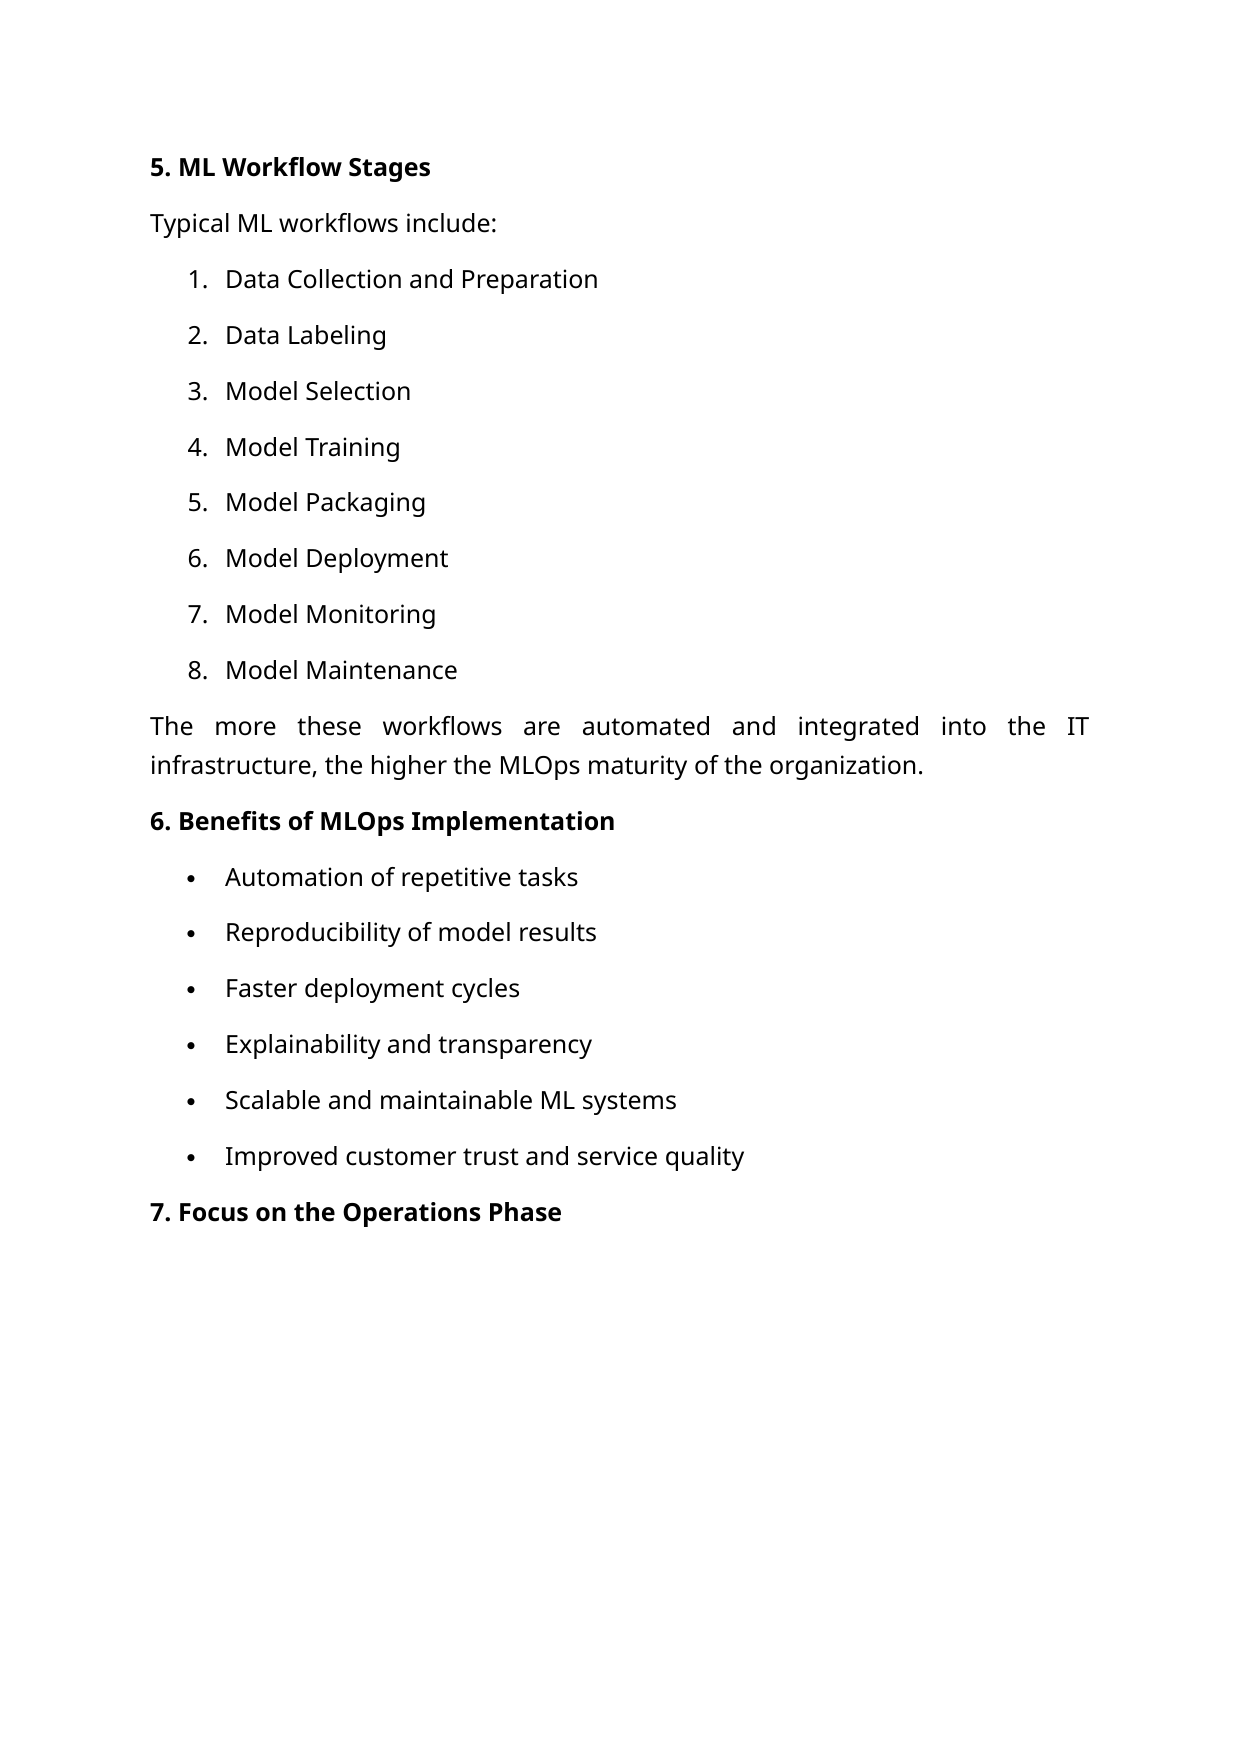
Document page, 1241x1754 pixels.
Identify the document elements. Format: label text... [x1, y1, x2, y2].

list Data Collection and Preparation [187, 262, 1090, 296]
list Improved customer trust and service quality [187, 1138, 1090, 1172]
list Faster deployment cycles [187, 971, 1090, 1005]
list Model Packaging [187, 485, 1090, 519]
list Model Deployment [187, 541, 1090, 575]
text Typical ML workflows include: [150, 206, 1090, 240]
text 6. Benefits of MLOps Implementation [150, 803, 1090, 837]
list Explainability and transparency [187, 1027, 1090, 1061]
list Model Training [187, 429, 1090, 463]
list Reproducibility of model results [187, 915, 1090, 949]
list Model Monitoring [187, 597, 1090, 631]
list Scalable and maintainable ML systems [187, 1082, 1090, 1117]
list Data Labeling [187, 317, 1090, 352]
text 5. ML Workflow Stages [150, 150, 1090, 184]
list Automation of repetitive tasks [187, 859, 1090, 893]
text The more these workflows are automated and integrated into the IT infrastructure, the higher the MLOps maturity of the organization. [150, 708, 1090, 782]
text 7. Focus on the Operations Phase [150, 1194, 1090, 1228]
list Model Maintenance [187, 652, 1090, 687]
list Model Selection [187, 373, 1090, 407]
